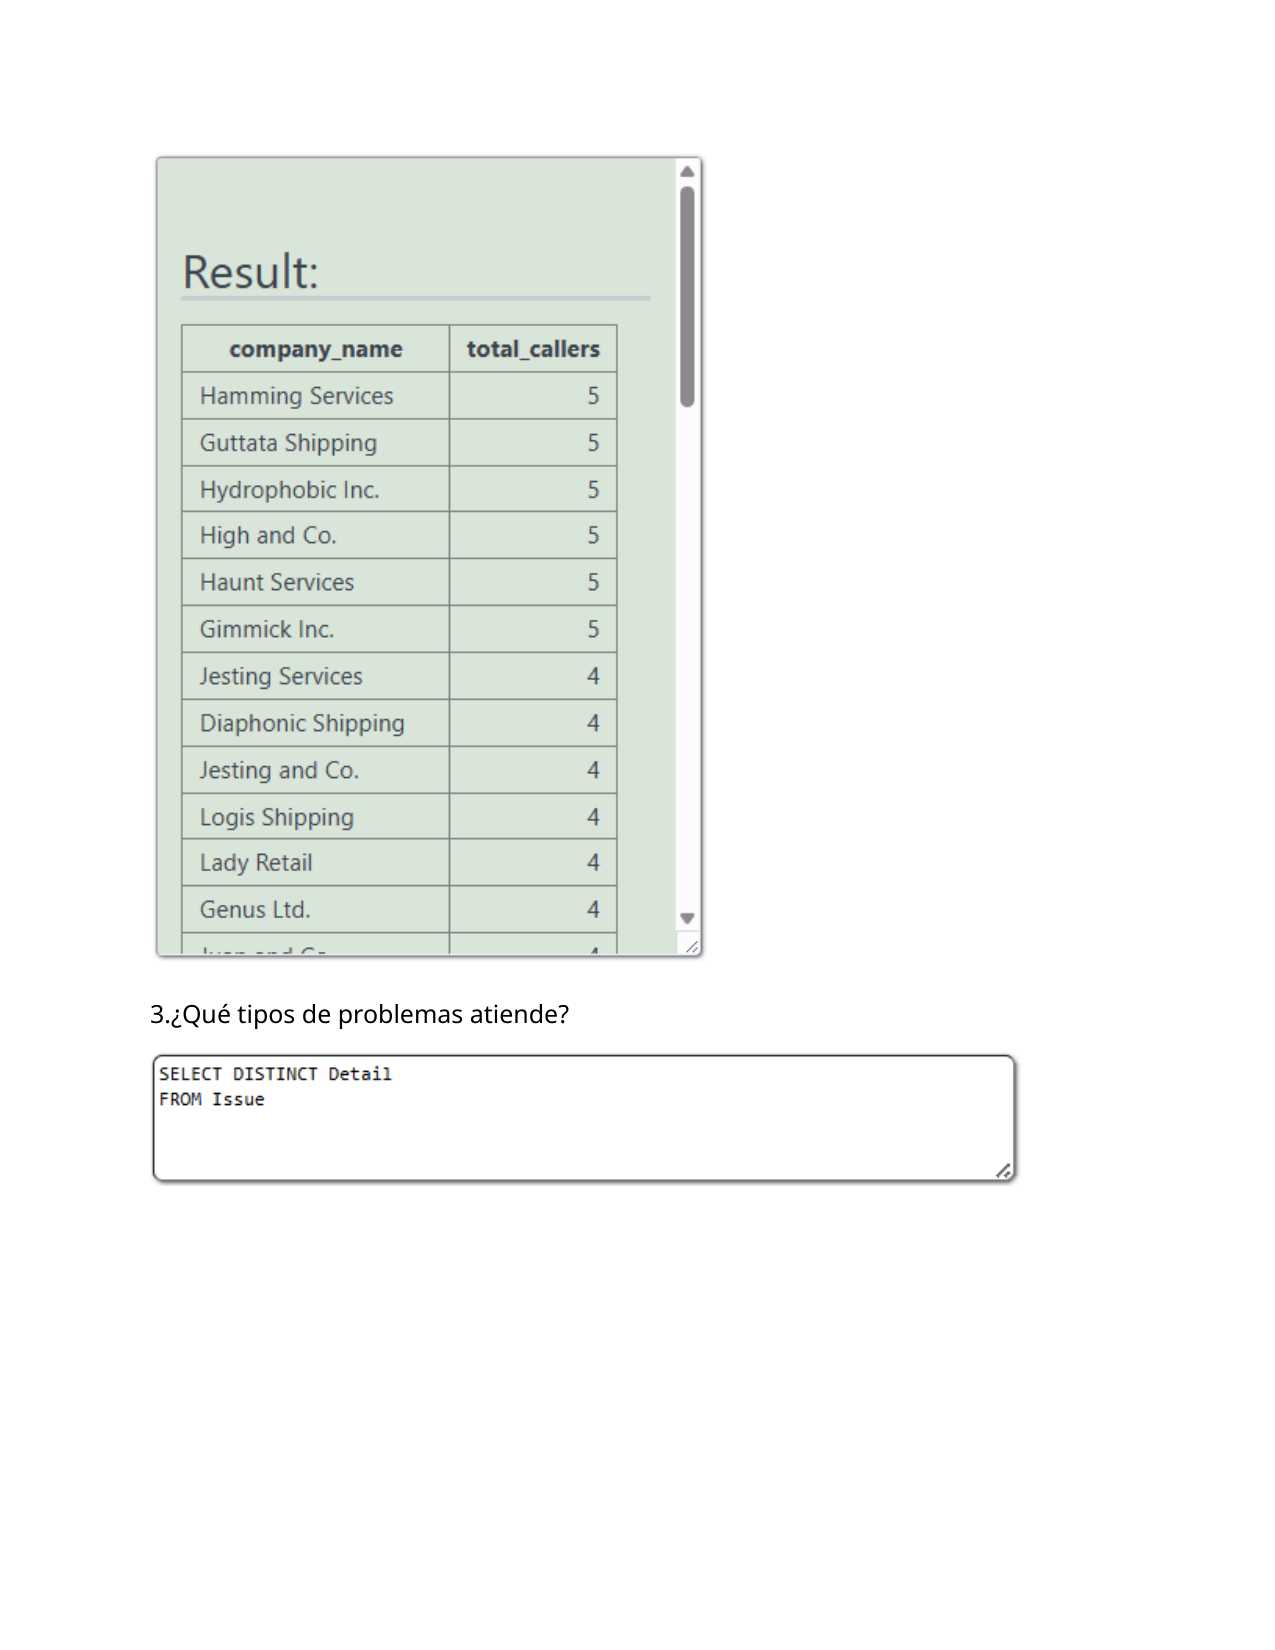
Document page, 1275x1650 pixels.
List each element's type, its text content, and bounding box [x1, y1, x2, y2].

picture [150, 150, 725, 976]
text 3.¿Qué tipos de problemas atiende? [150, 997, 1125, 1031]
picture [150, 1052, 1025, 1186]
